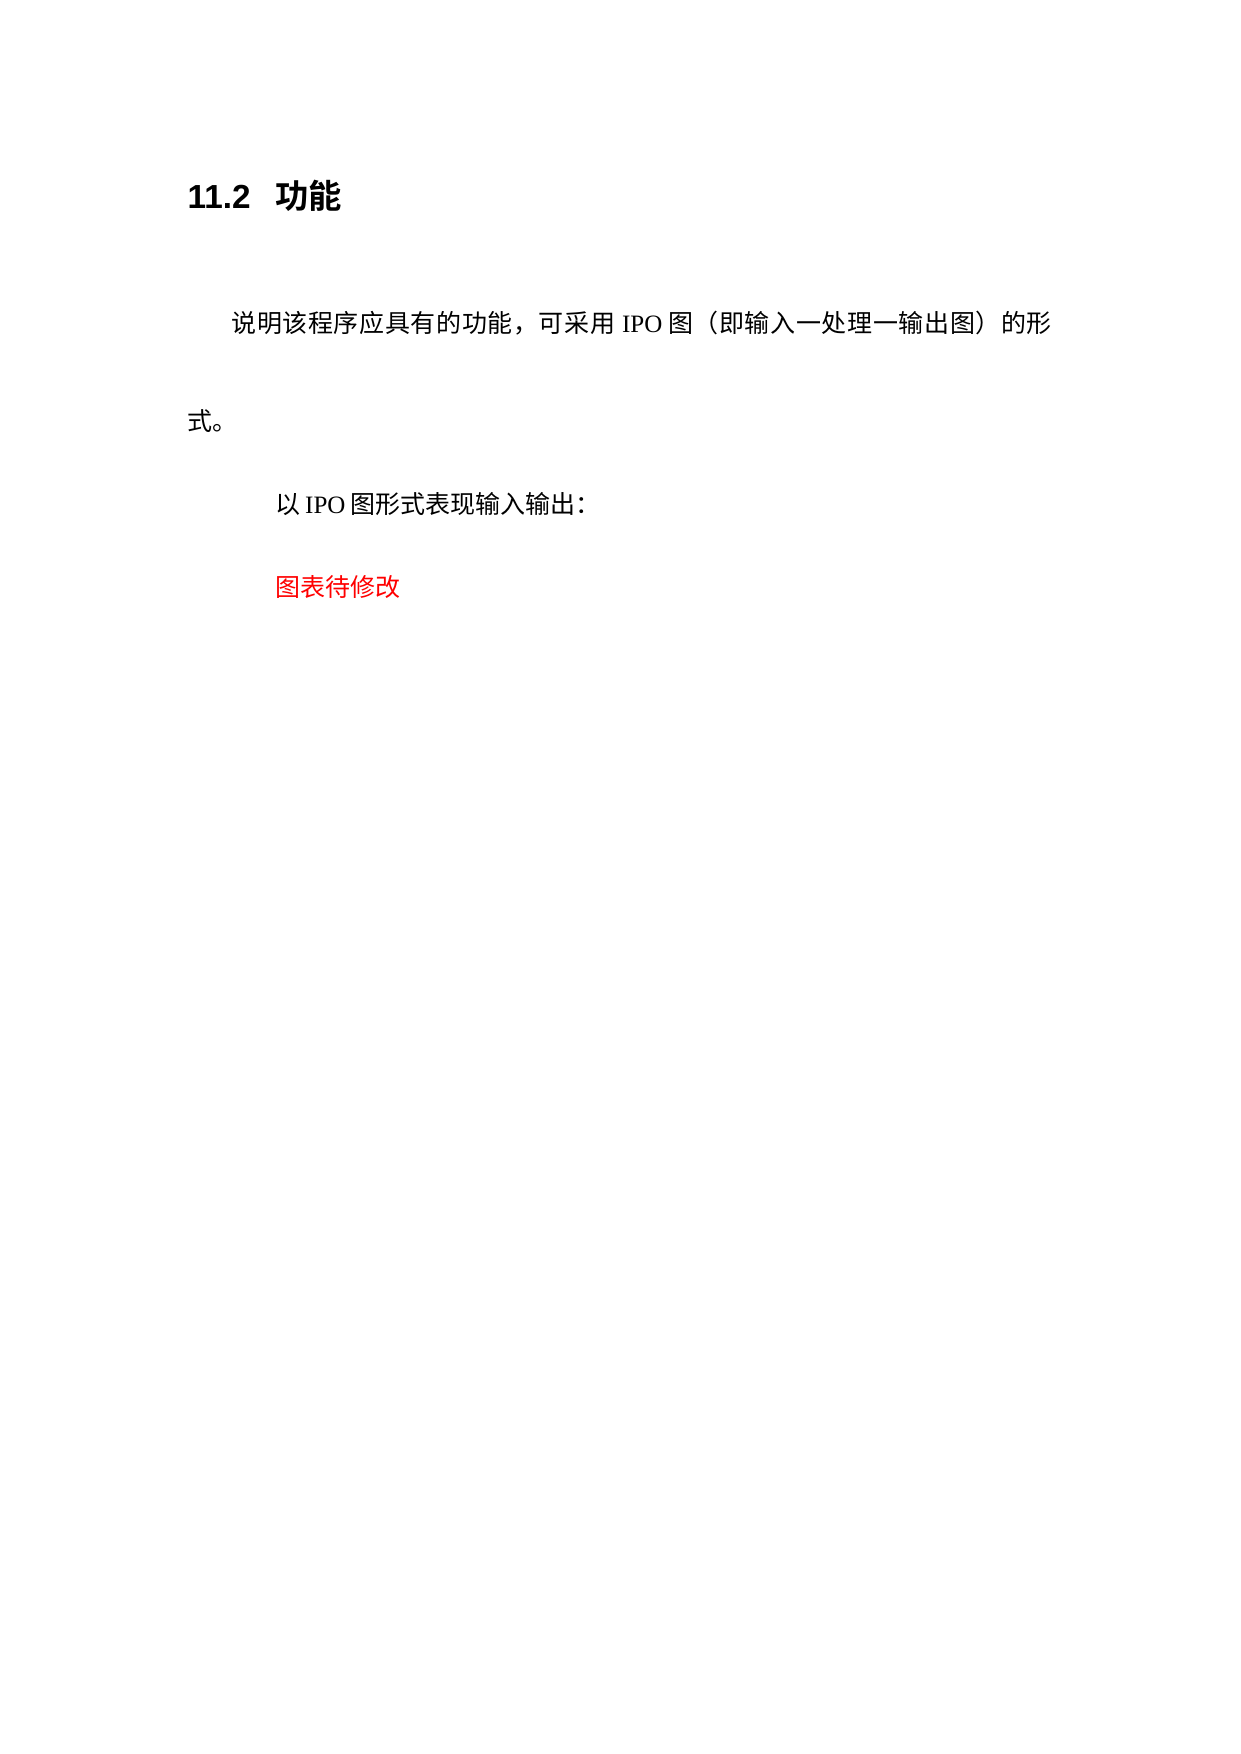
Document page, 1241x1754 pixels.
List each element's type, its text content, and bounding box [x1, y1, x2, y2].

text 以IPO图形式表现输入输出： [231, 470, 1053, 535]
text 图表待修改 [231, 553, 1053, 618]
subtitle 功能 [187, 162, 1053, 227]
text 说明该程序应具有的功能，可采用IPO图（即输入一处理一输出图）的形式。 [187, 289, 1053, 452]
